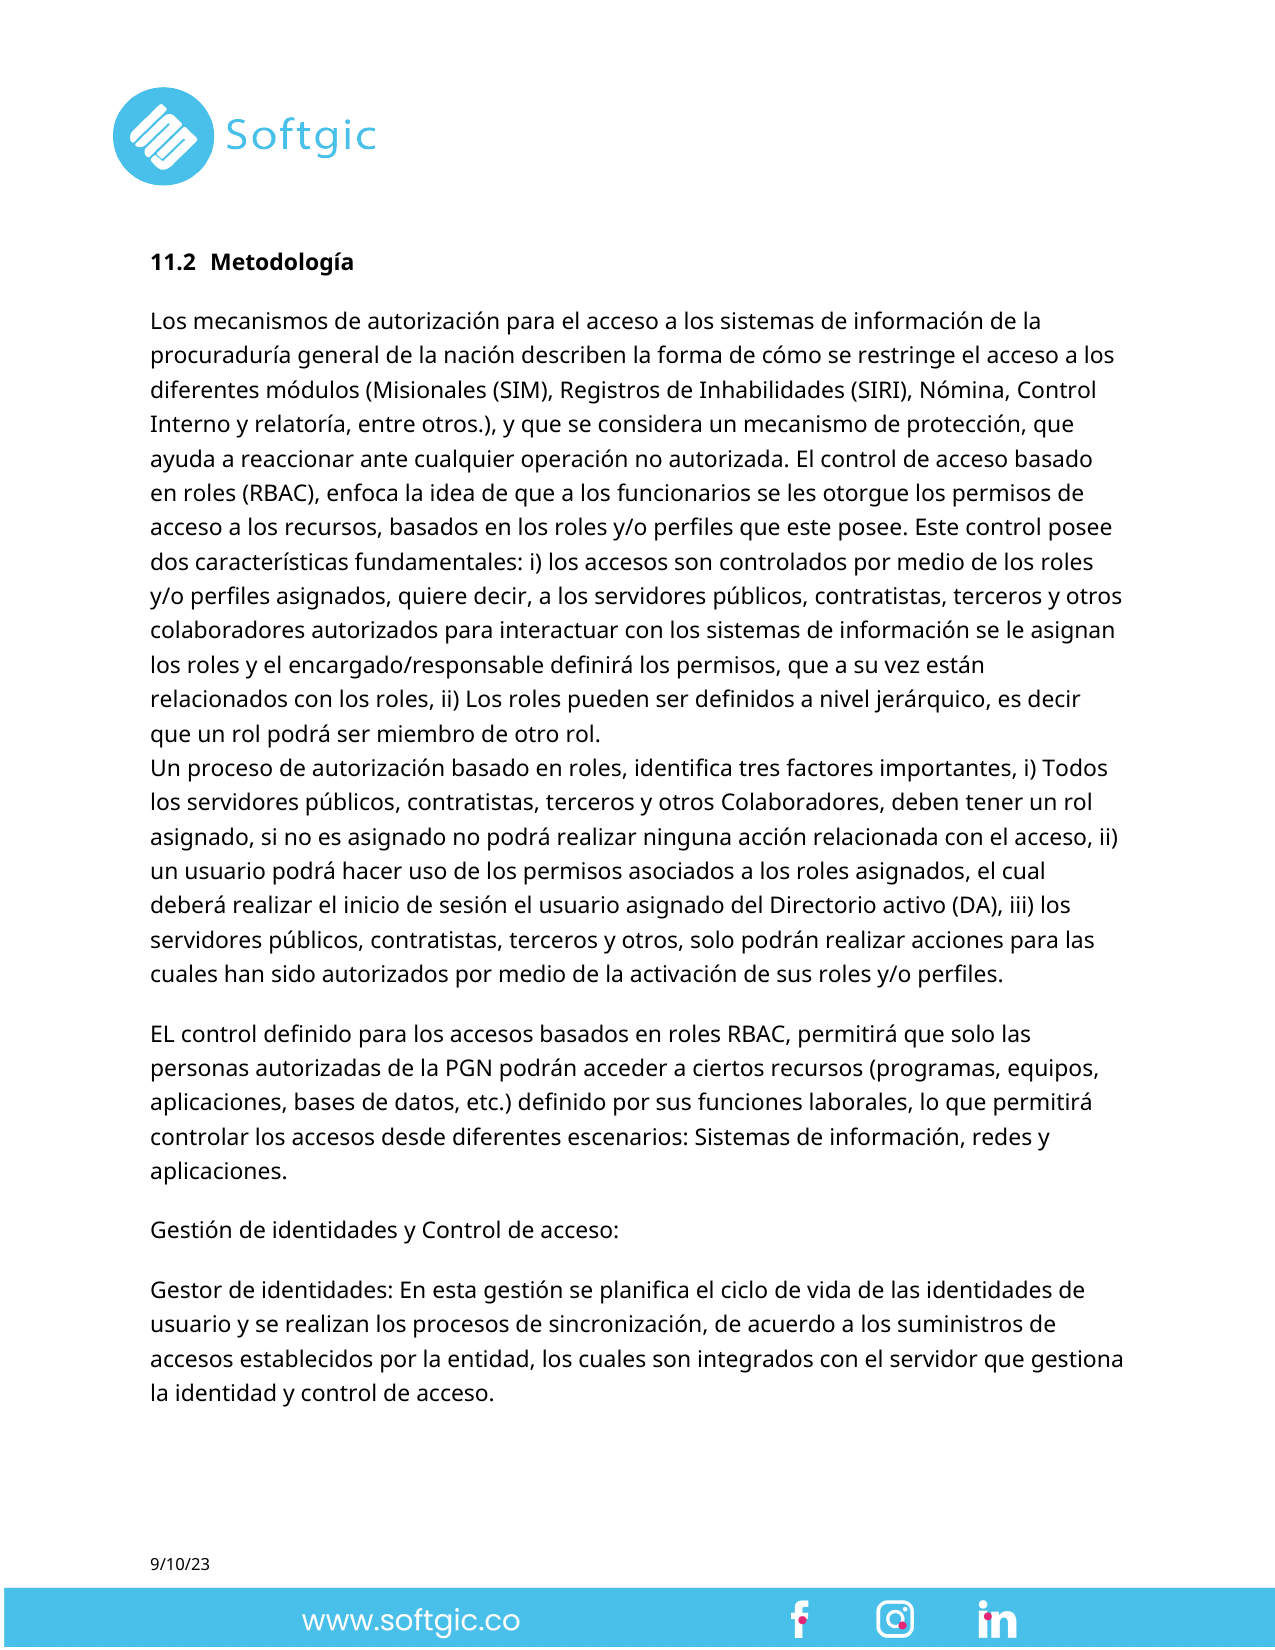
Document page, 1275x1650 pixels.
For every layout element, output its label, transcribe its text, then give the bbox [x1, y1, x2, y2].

text EL control definido para los accesos basados en roles RBAC, permitirá que solo las personas autorizadas de la PGN podrán acceder a ciertos recursos (programas, equipos, aplicaciones, bases de datos, etc.) definido por sus funciones laborales, lo que permitirá controlar los accesos desde diferentes escenarios: Sistemas de información, redes y aplicaciones. [150, 1018, 1125, 1186]
text Los mecanismos de autorización para el acceso a los sistemas de información de la procuraduría general de la nación describen la forma de cómo se restringe el acceso a los diferentes módulos (Misionales (SIM), Registros de Inhabilidades (SIRI), Nómina, Control Interno y relatoría, entre otros.), y que se considera un mecanismo de protección, que ayuda a reaccionar ante cualquier operación no autorizada. El control de acceso basado en roles (RBAC), enfoca la idea de que a los funcionarios se les otorgue los permisos de acceso a los recursos, basados en los roles y/o perfiles que este posee. Este control posee dos características fundamentales: i) los accesos son controlados por medio de los roles y/o perfiles asignados, quiere decir, a los servidores públicos, contratistas, terceros y otros colaboradores autorizados para interactuar con los sistemas de información se le asignan los roles y el encargado/responsable definirá los permisos, que a su vez están relacionados con los roles, ii) Los roles pueden ser definidos a nivel jerárquico, es decir que un rol podrá ser miembro de otro rol. Un proceso de autorización basado en roles, identifica tres factores importantes, i) Todos los servidores públicos, contratistas, terceros y otros Colaboradores, deben tener un rol asignado, si no es asignado no podrá realizar ninguna acción relacionada con el acceso, ii) un usuario podrá hacer uso de los permisos asociados a los roles asignados, el cual deberá realizar el inicio de sesión el usuario asignado del Directorio activo (DA), iii) los servidores públicos, contratistas, terceros y otros, solo podrán realizar acciones para las cuales han sido autorizados por medio de la activación de sus roles y/o perfiles. [150, 305, 1125, 989]
text Gestor de identidades: En esta gestión se planifica el ciclo de vida de las identidades de usuario y se realizan los procesos de sincronización, de acuerdo a los suministros de accesos establecidos por la entidad, los cuales son integrados con el servidor que gestiona la identidad y control de acceso. [150, 1274, 1125, 1408]
subtitle Metodología [150, 246, 1125, 277]
picture [4, 0, 1275, 1647]
text Gestión de identidades y Control de acceso: [150, 1214, 1125, 1246]
